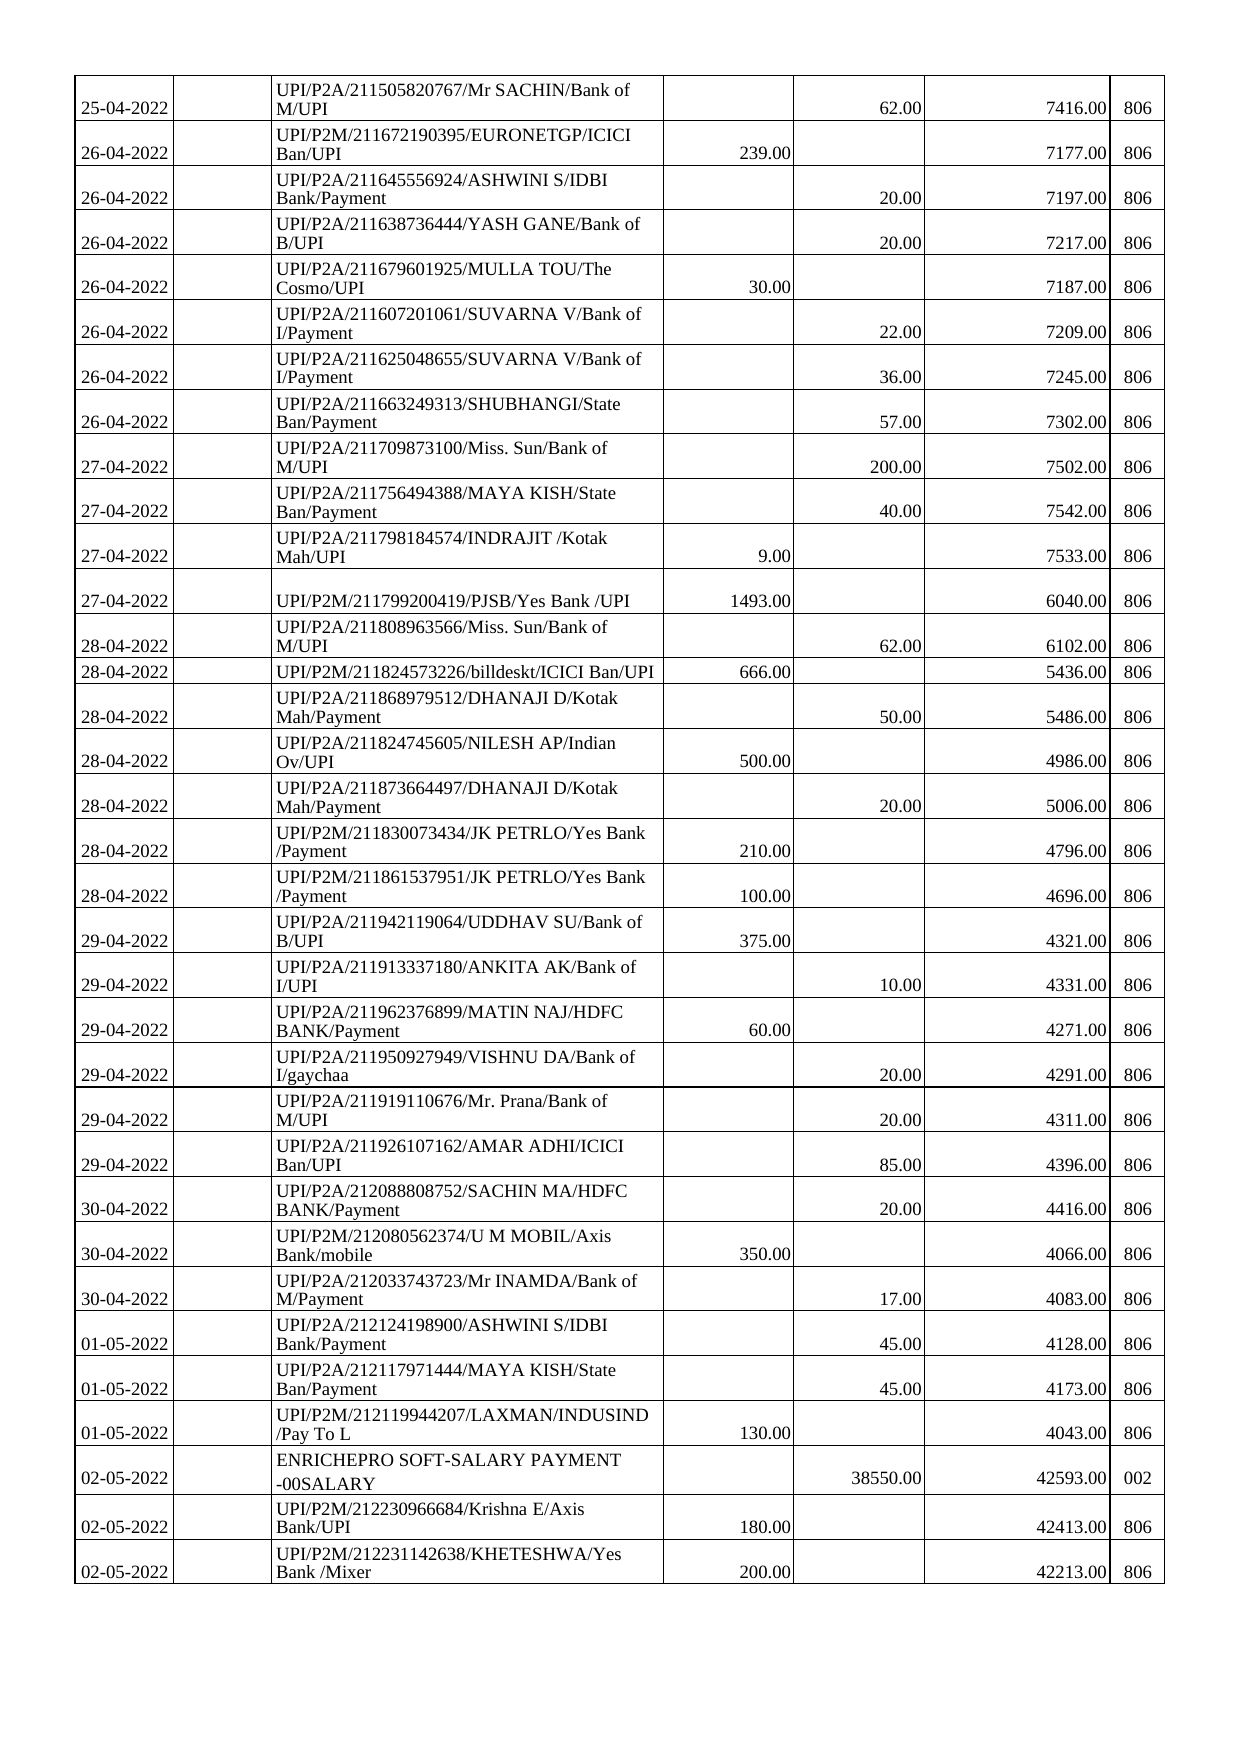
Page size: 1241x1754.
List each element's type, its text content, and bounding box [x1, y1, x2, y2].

table_cell UPI/P2A/211950927949/VISHNU DA/Bank of I/gaychaa [272, 1043, 663, 1086]
table_cell 7533.00 [925, 524, 1109, 568]
table_cell [794, 864, 924, 907]
table_cell 7197.00 [925, 166, 1109, 209]
table_cell [664, 1311, 793, 1355]
table_header UPI/P2A/211505820767/Mr SACHIN/Bank of M/UPI [272, 76, 663, 120]
table_header 7416.00 [925, 76, 1109, 120]
table_cell 100.00 [664, 864, 793, 907]
table_cell 806 [1111, 1267, 1164, 1310]
table_cell 200.00 [794, 434, 924, 478]
table_cell 26-04-2022 [76, 166, 173, 209]
table_cell 27-04-2022 [76, 524, 173, 568]
table_cell UPI/P2A/211913337180/ANKITA AK/Bank of I/UPI [272, 953, 663, 997]
table_cell [174, 1540, 271, 1583]
table_cell 350.00 [664, 1222, 793, 1266]
table_cell UPI/P2A/211798184574/INDRAJIT /Kotak Mah/UPI [272, 524, 663, 568]
table_cell 4291.00 [925, 1043, 1109, 1086]
table_cell UPI/P2A/212117971444/MAYA KISH/State Ban/Payment [272, 1356, 663, 1400]
table_cell 806 [1111, 908, 1164, 952]
table_cell [174, 614, 271, 657]
table_cell [664, 1177, 793, 1221]
table_cell 4128.00 [925, 1311, 1109, 1355]
table_cell 5436.00 [925, 658, 1109, 683]
table_cell 6102.00 [925, 614, 1109, 657]
table_cell ENRICHEPRO SOFT-SALARY PAYMENT -00SALARY [272, 1446, 663, 1494]
table_cell [664, 300, 793, 344]
table_cell 62.00 [794, 614, 924, 657]
table_cell [174, 774, 271, 818]
table_cell 28-04-2022 [76, 819, 173, 862]
table_cell UPI/P2M/212080562374/U M MOBIL/Axis Bank/mobile [272, 1222, 663, 1266]
table_cell UPI/P2A/211663249313/SHUBHANGI/State Ban/Payment [272, 390, 663, 433]
table_cell 806 [1111, 614, 1164, 657]
table_cell 130.00 [664, 1401, 793, 1445]
table_cell 7542.00 [925, 479, 1109, 523]
table_cell [794, 569, 924, 612]
table_header 806 [1111, 76, 1164, 120]
table_cell 4986.00 [925, 729, 1109, 773]
table_cell UPI/P2A/211942119064/UDDHAV SU/Bank of B/UPI [272, 908, 663, 952]
table_cell 4173.00 [925, 1356, 1109, 1400]
table_cell 45.00 [794, 1311, 924, 1355]
table_cell [664, 774, 793, 818]
table_cell 28-04-2022 [76, 864, 173, 907]
table_cell [174, 569, 271, 612]
table_cell 806 [1111, 345, 1164, 388]
table_cell 6040.00 [925, 569, 1109, 612]
table_cell 806 [1111, 1540, 1164, 1583]
table_cell UPI/P2A/211873664497/DHANAJI D/Kotak Mah/Payment [272, 774, 663, 818]
table_cell 26-04-2022 [76, 390, 173, 433]
table_cell 806 [1111, 1311, 1164, 1355]
table_cell [664, 1088, 793, 1131]
table_cell [174, 684, 271, 728]
table_cell [664, 953, 793, 997]
table_cell 50.00 [794, 684, 924, 728]
table_cell 10.00 [794, 953, 924, 997]
table_cell 4066.00 [925, 1222, 1109, 1266]
table_cell 806 [1111, 1222, 1164, 1266]
table_cell 4083.00 [925, 1267, 1109, 1310]
table_cell 5486.00 [925, 684, 1109, 728]
table_cell [794, 1222, 924, 1266]
table_cell [174, 121, 271, 164]
table_cell 28-04-2022 [76, 614, 173, 657]
table_header 25-04-2022 [76, 76, 173, 120]
table_header [664, 76, 793, 120]
table_cell UPI/P2A/211962376899/MATIN NAJ/HDFC BANK/Payment [272, 998, 663, 1042]
table_cell 5006.00 [925, 774, 1109, 818]
table_cell [794, 908, 924, 952]
table_cell [174, 658, 271, 683]
table_cell 200.00 [664, 1540, 793, 1583]
table_cell UPI/P2A/211756494388/MAYA KISH/State Ban/Payment [272, 479, 663, 523]
table_cell 02-05-2022 [76, 1540, 173, 1583]
table_cell UPI/P2M/212230966684/Krishna E/Axis Bank/UPI [272, 1495, 663, 1538]
table_cell 30-04-2022 [76, 1222, 173, 1266]
table_cell 806 [1111, 1132, 1164, 1176]
table_cell UPI/P2A/211607201061/SUVARNA V/Bank of I/Payment [272, 300, 663, 344]
table_cell [174, 819, 271, 862]
table_cell UPI/P2A/212088808752/SACHIN MA/HDFC BANK/Payment [272, 1177, 663, 1221]
table_cell 28-04-2022 [76, 774, 173, 818]
table_cell [664, 1043, 793, 1086]
table_cell [174, 729, 271, 773]
table_cell 806 [1111, 729, 1164, 773]
table_cell 806 [1111, 658, 1164, 683]
table_cell 01-05-2022 [76, 1311, 173, 1355]
table_cell [664, 1267, 793, 1310]
table_cell [794, 121, 924, 164]
table_cell UPI/P2A/211638736444/YASH GANE/Bank of B/UPI [272, 210, 663, 254]
table_cell [794, 1495, 924, 1538]
table_cell UPI/P2M/211672190395/EURONETGP/ICICI Ban/UPI [272, 121, 663, 164]
table_cell 28-04-2022 [76, 684, 173, 728]
table_cell 7245.00 [925, 345, 1109, 388]
table_cell 806 [1111, 569, 1164, 612]
table_cell 806 [1111, 953, 1164, 997]
table_cell 7502.00 [925, 434, 1109, 478]
table_cell 9.00 [664, 524, 793, 568]
table_cell 20.00 [794, 1043, 924, 1086]
table_cell 26-04-2022 [76, 121, 173, 164]
table_cell [174, 908, 271, 952]
table_cell [664, 434, 793, 478]
table_cell UPI/P2M/211824573226/billdeskt/ICICI Ban/UPI [272, 658, 663, 683]
table_cell 40.00 [794, 479, 924, 523]
table_cell 806 [1111, 998, 1164, 1042]
table_cell 806 [1111, 774, 1164, 818]
table_cell UPI/P2M/211830073434/JK PETRLO/Yes Bank /Payment [272, 819, 663, 862]
table_cell UPI/P2A/212124198900/ASHWINI S/IDBI Bank/Payment [272, 1311, 663, 1355]
table_cell 42213.00 [925, 1540, 1109, 1583]
table_cell 806 [1111, 1088, 1164, 1131]
table_cell 806 [1111, 210, 1164, 254]
table_cell 29-04-2022 [76, 1043, 173, 1086]
table_cell 002 [1111, 1446, 1164, 1494]
table_cell [174, 1401, 271, 1445]
table_cell 30-04-2022 [76, 1267, 173, 1310]
table_cell 26-04-2022 [76, 345, 173, 388]
table_cell [664, 345, 793, 388]
table_cell 1493.00 [664, 569, 793, 612]
table_cell [174, 524, 271, 568]
table_cell 22.00 [794, 300, 924, 344]
table_cell 36.00 [794, 345, 924, 388]
table_cell 4043.00 [925, 1401, 1109, 1445]
table_cell 180.00 [664, 1495, 793, 1538]
table_cell [174, 300, 271, 344]
table_cell 4331.00 [925, 953, 1109, 997]
table_cell [174, 1356, 271, 1400]
table_cell [174, 210, 271, 254]
table_cell [174, 1267, 271, 1310]
table_cell 42593.00 [925, 1446, 1109, 1494]
table_cell [664, 614, 793, 657]
table_cell [664, 479, 793, 523]
table_cell UPI/P2A/211824745605/NILESH AP/Indian Ov/UPI [272, 729, 663, 773]
table_cell 42413.00 [925, 1495, 1109, 1538]
table_cell [174, 1132, 271, 1176]
table_cell 4696.00 [925, 864, 1109, 907]
table_cell 806 [1111, 1043, 1164, 1086]
table_cell [174, 345, 271, 388]
table_cell 806 [1111, 1356, 1164, 1400]
table_cell [794, 1401, 924, 1445]
table_cell UPI/P2M/211861537951/JK PETRLO/Yes Bank /Payment [272, 864, 663, 907]
table_cell 57.00 [794, 390, 924, 433]
table_cell [794, 819, 924, 862]
table_cell 20.00 [794, 210, 924, 254]
table_cell 210.00 [664, 819, 793, 862]
table_cell 30-04-2022 [76, 1177, 173, 1221]
table_cell 45.00 [794, 1356, 924, 1400]
table_cell 02-05-2022 [76, 1446, 173, 1494]
table_cell 375.00 [664, 908, 793, 952]
table_cell 7187.00 [925, 255, 1109, 299]
table_cell 27-04-2022 [76, 479, 173, 523]
table_cell 85.00 [794, 1132, 924, 1176]
table_cell 26-04-2022 [76, 300, 173, 344]
table_cell 01-05-2022 [76, 1401, 173, 1445]
table_cell 500.00 [664, 729, 793, 773]
table_cell 02-05-2022 [76, 1495, 173, 1538]
table_cell [794, 255, 924, 299]
table_cell 27-04-2022 [76, 569, 173, 612]
table_cell [174, 1043, 271, 1086]
table_cell 806 [1111, 1177, 1164, 1221]
table_cell [794, 658, 924, 683]
table_cell 20.00 [794, 1088, 924, 1131]
table_cell 806 [1111, 434, 1164, 478]
table_cell 7217.00 [925, 210, 1109, 254]
table_cell [794, 729, 924, 773]
table_cell [174, 953, 271, 997]
table_cell 20.00 [794, 166, 924, 209]
table_cell 7177.00 [925, 121, 1109, 164]
table_cell UPI/P2A/211808963566/Miss. Sun/Bank of M/UPI [272, 614, 663, 657]
table_cell 30.00 [664, 255, 793, 299]
table_cell 806 [1111, 1495, 1164, 1538]
table_cell 4311.00 [925, 1088, 1109, 1131]
table_cell UPI/P2A/211709873100/Miss. Sun/Bank of M/UPI [272, 434, 663, 478]
table_cell 806 [1111, 121, 1164, 164]
table_cell UPI/P2A/212033743723/Mr INAMDA/Bank of M/Payment [272, 1267, 663, 1310]
table_cell [174, 1177, 271, 1221]
table_cell [174, 1446, 271, 1494]
table_cell [664, 166, 793, 209]
table_cell 17.00 [794, 1267, 924, 1310]
table_cell [174, 998, 271, 1042]
table_cell 20.00 [794, 1177, 924, 1221]
table_cell 29-04-2022 [76, 998, 173, 1042]
table_cell 01-05-2022 [76, 1356, 173, 1400]
table_cell 7302.00 [925, 390, 1109, 433]
table_cell UPI/P2M/211799200419/PJSB/Yes Bank /UPI [272, 569, 663, 612]
table_cell 28-04-2022 [76, 729, 173, 773]
table_cell 806 [1111, 524, 1164, 568]
table_cell 806 [1111, 166, 1164, 209]
table_cell [664, 1132, 793, 1176]
table_cell [174, 166, 271, 209]
table_cell [174, 434, 271, 478]
table_cell UPI/P2A/211625048655/SUVARNA V/Bank of I/Payment [272, 345, 663, 388]
table_cell [174, 479, 271, 523]
table_cell 26-04-2022 [76, 210, 173, 254]
table_cell [174, 1311, 271, 1355]
table_cell [664, 684, 793, 728]
table_cell [664, 1446, 793, 1494]
table_cell 7209.00 [925, 300, 1109, 344]
table_cell [174, 864, 271, 907]
table_cell 4396.00 [925, 1132, 1109, 1176]
table_cell [664, 210, 793, 254]
table_cell 806 [1111, 1401, 1164, 1445]
table_cell UPI/P2A/211679601925/MULLA TOU/The Cosmo/UPI [272, 255, 663, 299]
table_cell 27-04-2022 [76, 434, 173, 478]
table_cell [174, 255, 271, 299]
table_cell 38550.00 [794, 1446, 924, 1494]
table_cell [174, 390, 271, 433]
table_cell 806 [1111, 479, 1164, 523]
table_cell 806 [1111, 300, 1164, 344]
table_cell 4271.00 [925, 998, 1109, 1042]
table_cell UPI/P2M/212231142638/KHETESHWA/Yes Bank /Mixer [272, 1540, 663, 1583]
table_cell 29-04-2022 [76, 1088, 173, 1131]
table_header [174, 76, 271, 120]
table_cell UPI/P2M/212119944207/LAXMAN/INDUSIND /Pay To L [272, 1401, 663, 1445]
table_cell UPI/P2A/211926107162/AMAR ADHI/ICICI Ban/UPI [272, 1132, 663, 1176]
table_cell [794, 998, 924, 1042]
table_cell 4416.00 [925, 1177, 1109, 1221]
table_cell 239.00 [664, 121, 793, 164]
table_cell 29-04-2022 [76, 953, 173, 997]
table_cell 29-04-2022 [76, 1132, 173, 1176]
table_cell UPI/P2A/211645556924/ASHWINI S/IDBI Bank/Payment [272, 166, 663, 209]
table_cell 60.00 [664, 998, 793, 1042]
table_cell [664, 390, 793, 433]
table_cell 4321.00 [925, 908, 1109, 952]
table_cell [794, 524, 924, 568]
table_cell [794, 1540, 924, 1583]
table_cell [174, 1088, 271, 1131]
table_cell 806 [1111, 390, 1164, 433]
table_cell [174, 1222, 271, 1266]
table_cell UPI/P2A/211868979512/DHANAJI D/Kotak Mah/Payment [272, 684, 663, 728]
table_cell 20.00 [794, 774, 924, 818]
table_cell UPI/P2A/211919110676/Mr. Prana/Bank of M/UPI [272, 1088, 663, 1131]
table_cell 666.00 [664, 658, 793, 683]
table_cell 29-04-2022 [76, 908, 173, 952]
table_header 62.00 [794, 76, 924, 120]
table_cell 26-04-2022 [76, 255, 173, 299]
table_cell 806 [1111, 864, 1164, 907]
table_cell [174, 1495, 271, 1538]
table_cell 806 [1111, 255, 1164, 299]
table_cell [664, 1356, 793, 1400]
table_cell 806 [1111, 819, 1164, 862]
table_cell 806 [1111, 684, 1164, 728]
table_cell 28-04-2022 [76, 658, 173, 683]
table_cell 4796.00 [925, 819, 1109, 862]
